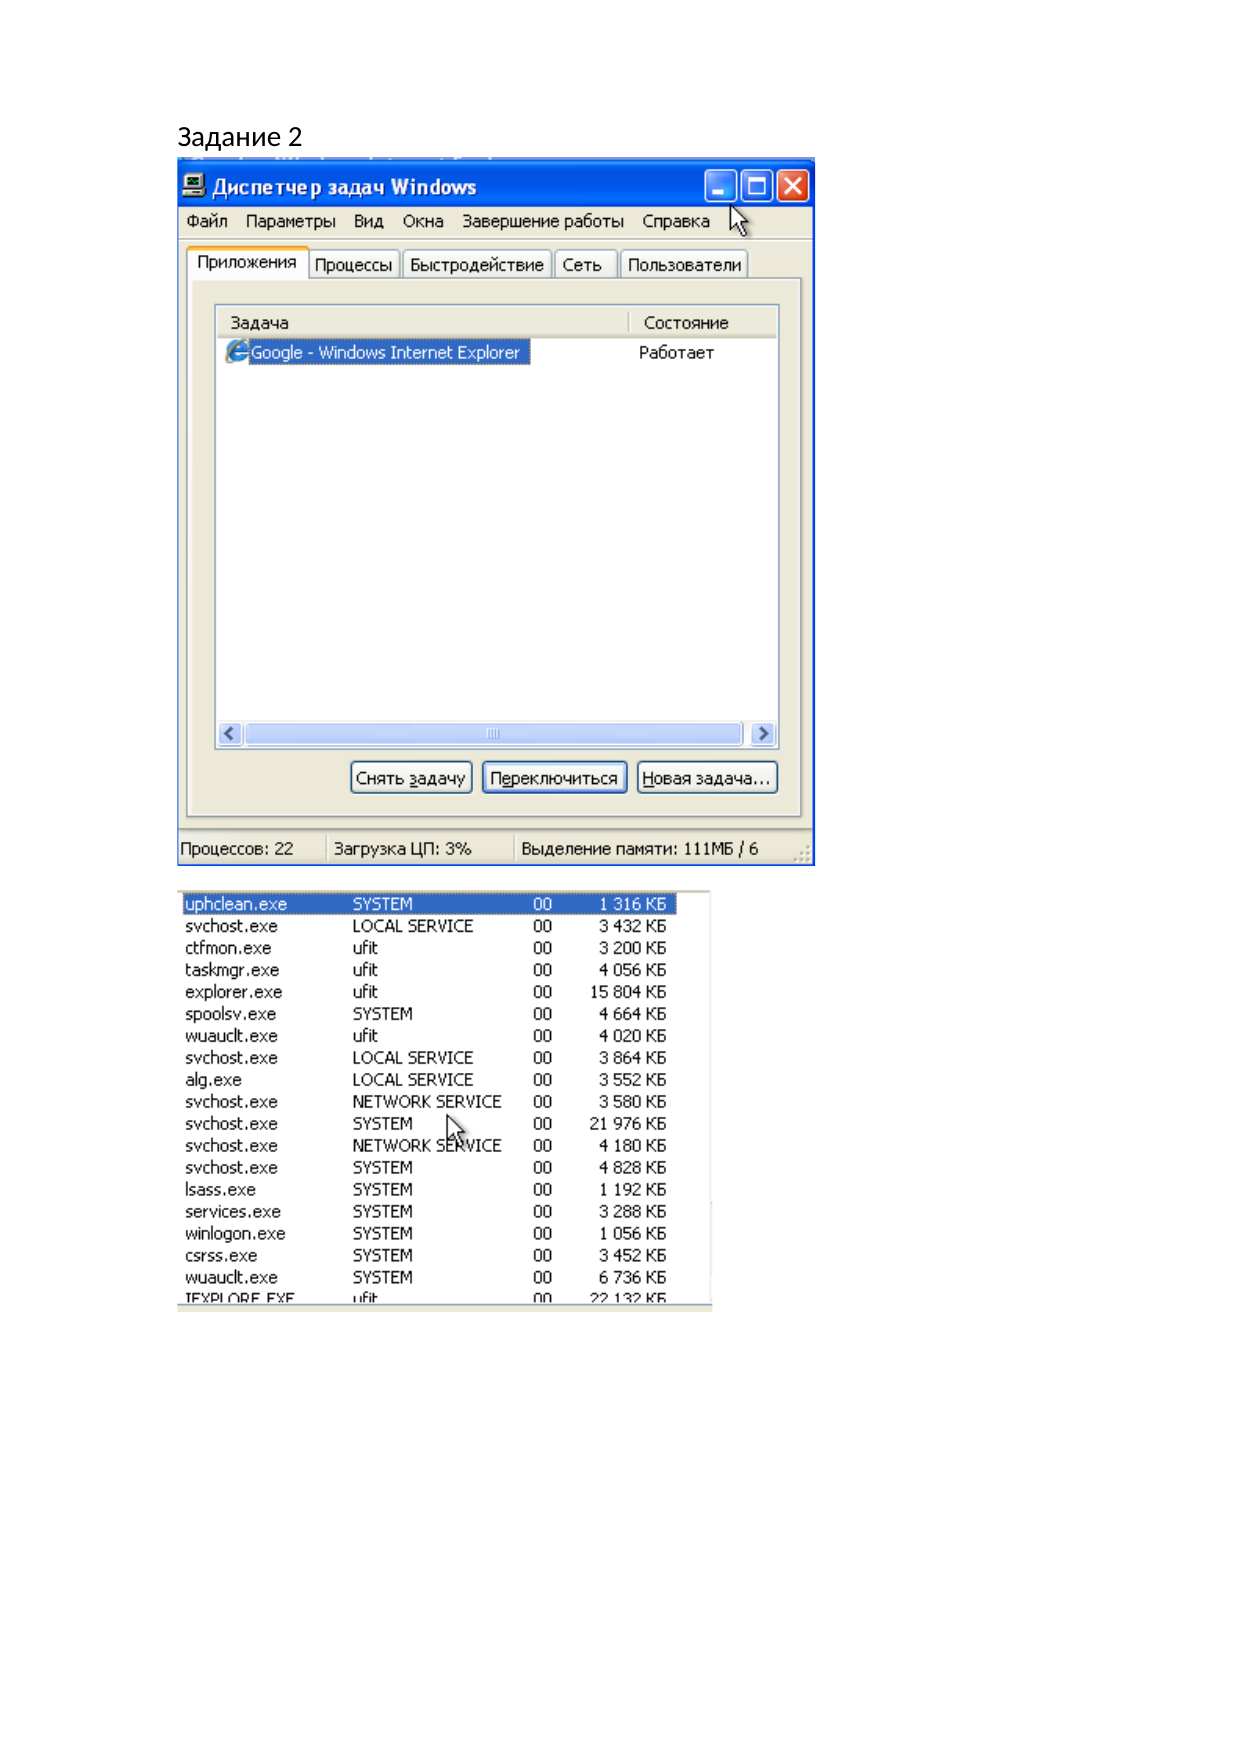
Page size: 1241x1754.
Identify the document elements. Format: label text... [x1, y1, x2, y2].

picture [177, 890, 713, 1312]
picture [177, 157, 816, 866]
